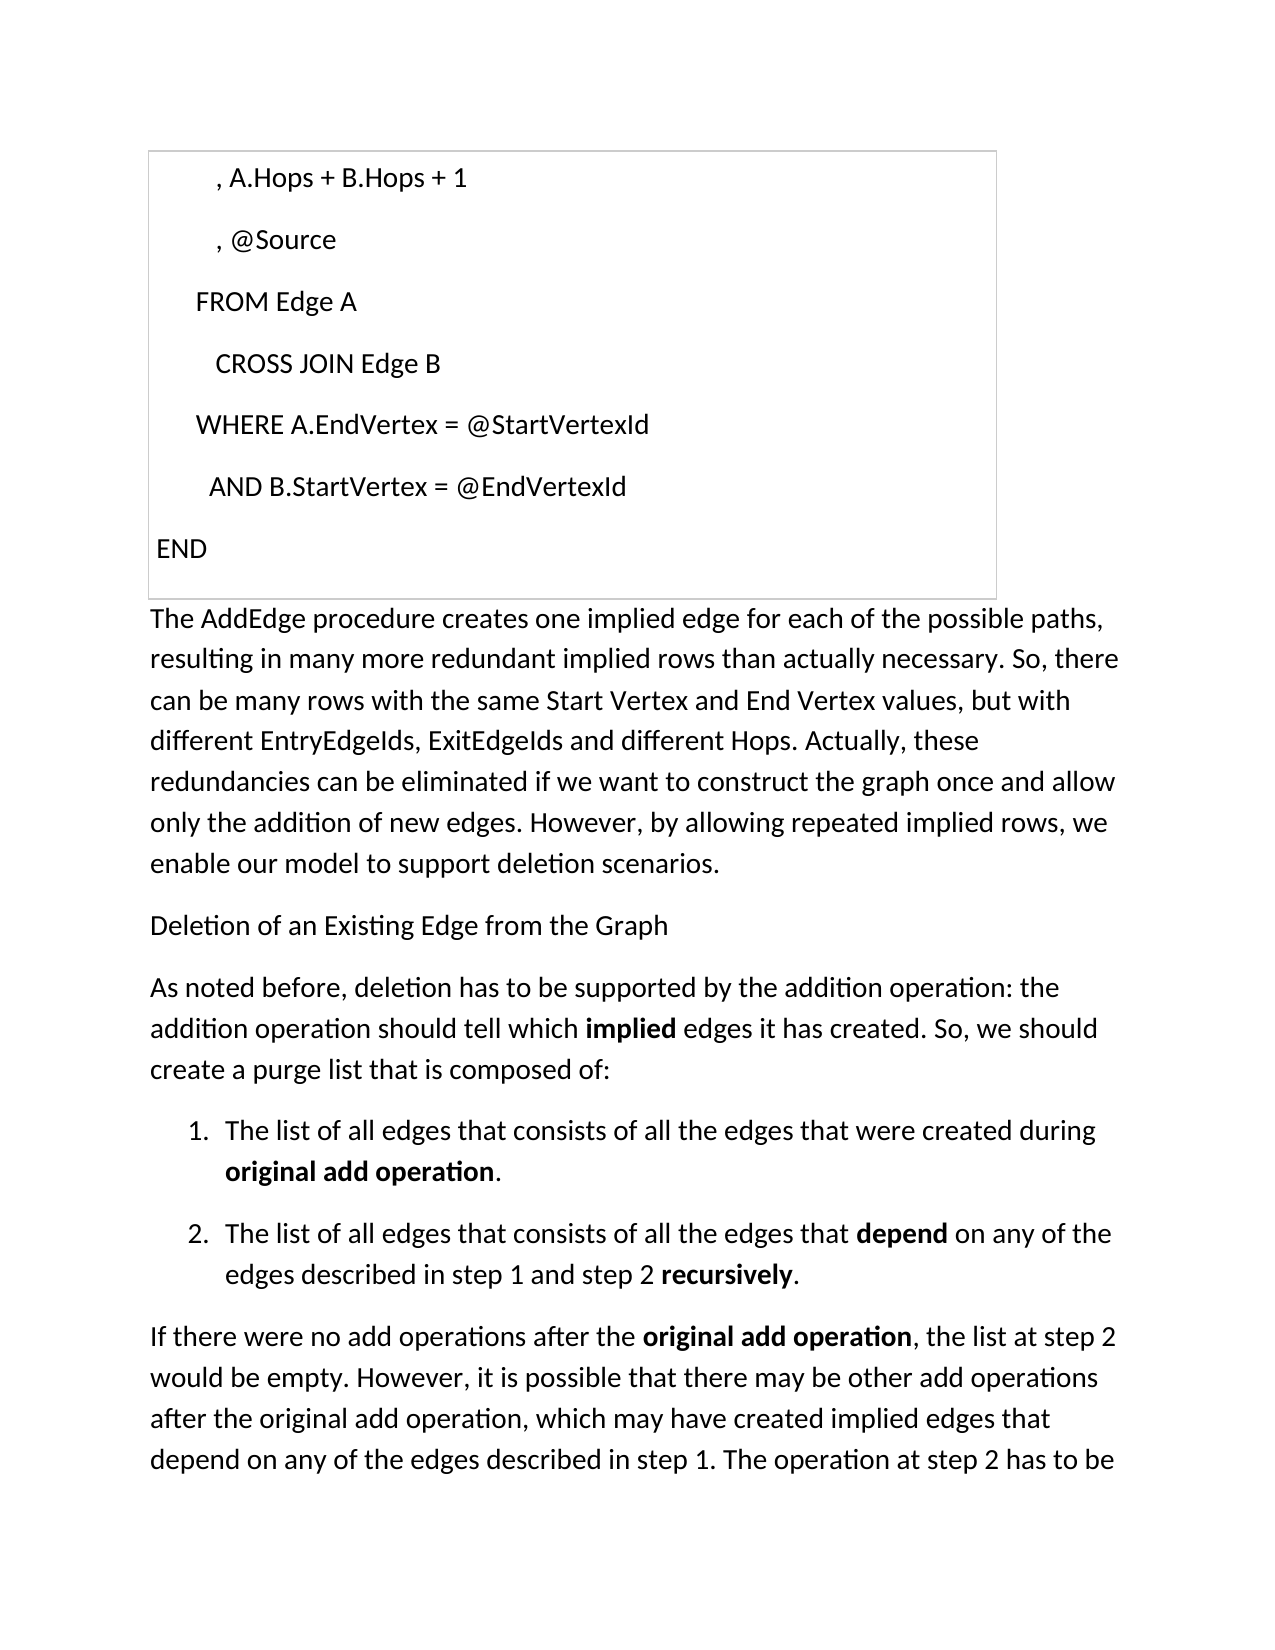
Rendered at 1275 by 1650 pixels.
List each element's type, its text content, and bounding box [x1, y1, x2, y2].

list The list of all edges that consists of all the edges that were created during original add operation. [187, 1112, 1125, 1189]
text As noted before, deletion has to be supported by the addition operation: the addition operation should tell which implied edges it has created. So, we should create a purge list that is composed of: [150, 969, 1125, 1086]
list The list of all edges that consists of all the edges that depend on any of the edges described in step 1 and step 2 recursively. [187, 1215, 1125, 1292]
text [150, 1318, 1125, 1476]
text Deletion of an Existing Edge from the Graph [150, 907, 1125, 943]
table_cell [149, 152, 996, 598]
text The AddEdge procedure creates one implied edge for each of the possible paths, resulting in many more redundant implied rows than actually necessary. So, there can be many rows with the same Start Vertex and End Vertex values, but with different EntryEdgeIds, ExitEdgeIds and different Hops. Actually, these redundancies can be eliminated if we want to construct the graph once and allow only the addition of new edges. However, by allowing repeated implied rows, we enable our model to support deletion scenarios. [150, 600, 1125, 881]
